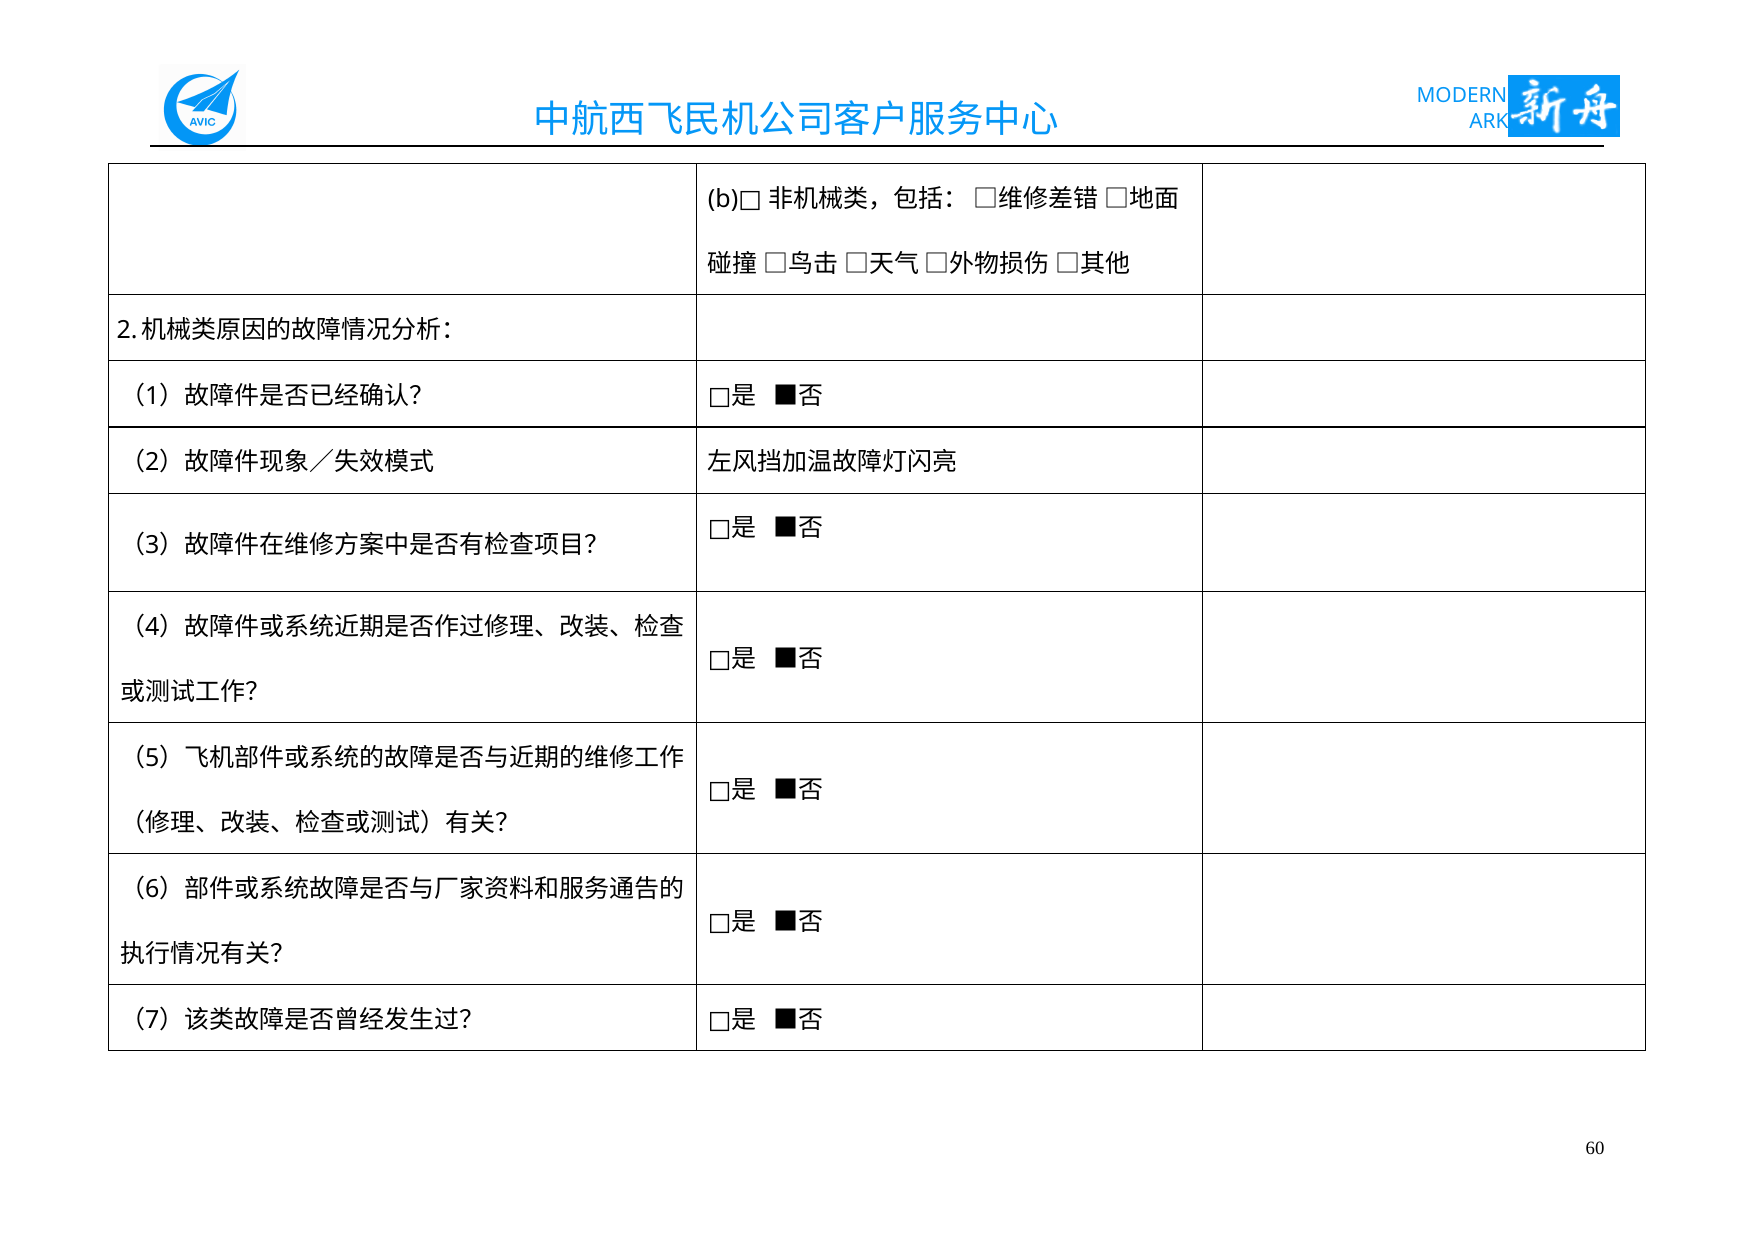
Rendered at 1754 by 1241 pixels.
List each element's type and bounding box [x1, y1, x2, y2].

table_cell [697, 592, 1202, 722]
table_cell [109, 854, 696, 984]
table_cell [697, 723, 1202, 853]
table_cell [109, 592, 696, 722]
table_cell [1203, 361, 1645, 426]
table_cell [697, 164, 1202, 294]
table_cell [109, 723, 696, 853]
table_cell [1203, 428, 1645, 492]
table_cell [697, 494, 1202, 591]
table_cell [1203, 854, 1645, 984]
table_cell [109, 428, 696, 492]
picture [158, 64, 247, 145]
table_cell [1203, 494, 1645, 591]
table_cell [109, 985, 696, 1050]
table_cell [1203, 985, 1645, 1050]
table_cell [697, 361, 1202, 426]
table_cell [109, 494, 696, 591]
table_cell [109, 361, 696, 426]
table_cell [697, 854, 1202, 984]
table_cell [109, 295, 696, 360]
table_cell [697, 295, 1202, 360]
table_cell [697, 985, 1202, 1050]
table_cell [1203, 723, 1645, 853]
picture [158, 147, 247, 151]
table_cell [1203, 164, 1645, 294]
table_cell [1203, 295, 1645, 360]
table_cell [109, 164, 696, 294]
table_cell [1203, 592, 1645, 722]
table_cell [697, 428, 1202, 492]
picture [1508, 75, 1620, 137]
